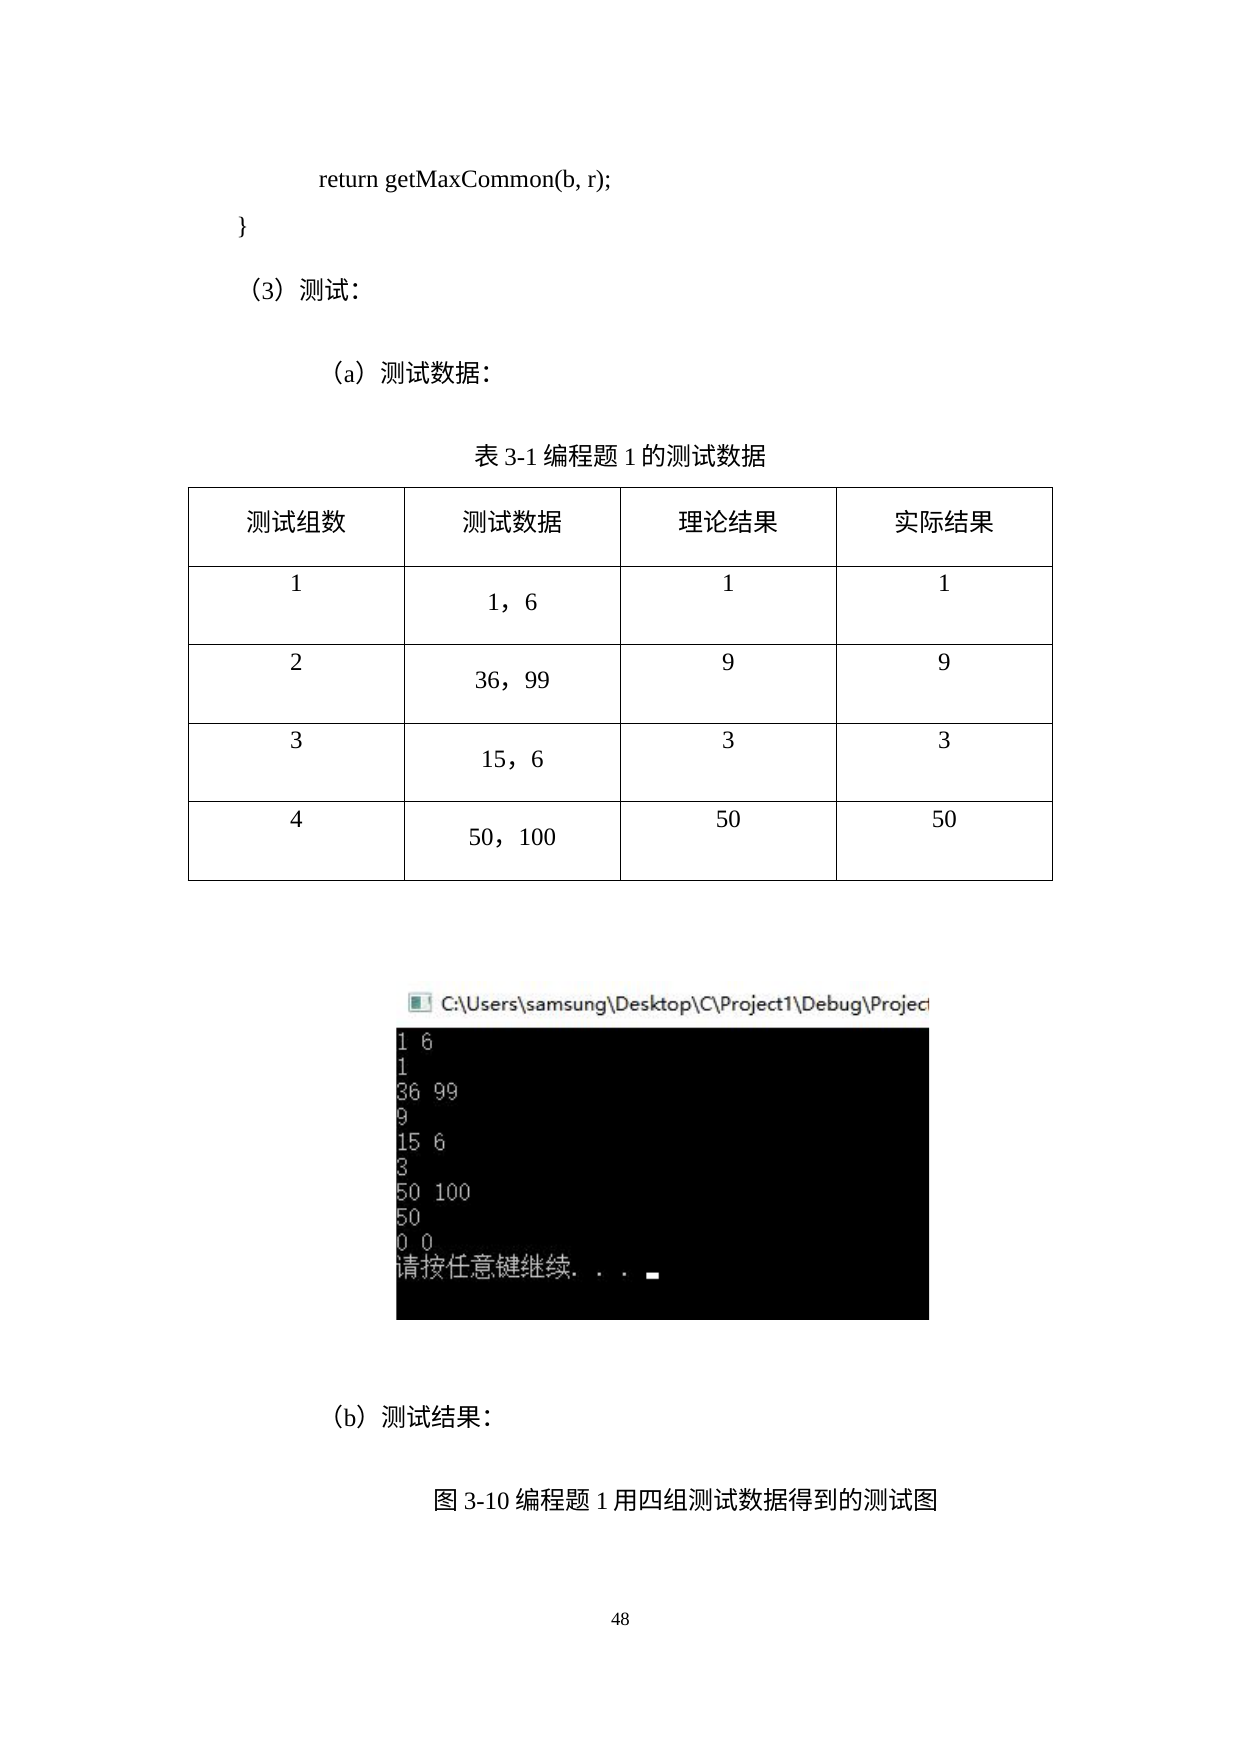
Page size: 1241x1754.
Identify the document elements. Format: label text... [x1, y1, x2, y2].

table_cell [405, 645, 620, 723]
text （a）测试数据： [187, 339, 1053, 404]
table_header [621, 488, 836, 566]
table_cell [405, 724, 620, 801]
text （3）测试： [187, 256, 1053, 321]
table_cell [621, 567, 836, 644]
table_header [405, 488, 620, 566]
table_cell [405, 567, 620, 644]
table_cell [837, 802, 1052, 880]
text return getMaxCommon(b, r); [187, 162, 1053, 194]
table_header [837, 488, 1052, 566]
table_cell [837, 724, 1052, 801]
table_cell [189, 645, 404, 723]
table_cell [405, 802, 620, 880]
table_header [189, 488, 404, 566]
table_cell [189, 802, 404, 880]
text } [187, 209, 1053, 241]
text 表3-1 编程题1的测试数据 [187, 422, 1053, 487]
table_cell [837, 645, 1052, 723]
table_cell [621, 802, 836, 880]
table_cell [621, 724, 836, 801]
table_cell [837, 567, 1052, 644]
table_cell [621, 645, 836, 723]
picture [396, 981, 930, 1320]
text 图3-10 编程题1用四组测试数据得到的测试图 [319, 1466, 1053, 1531]
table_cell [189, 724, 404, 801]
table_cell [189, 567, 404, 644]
